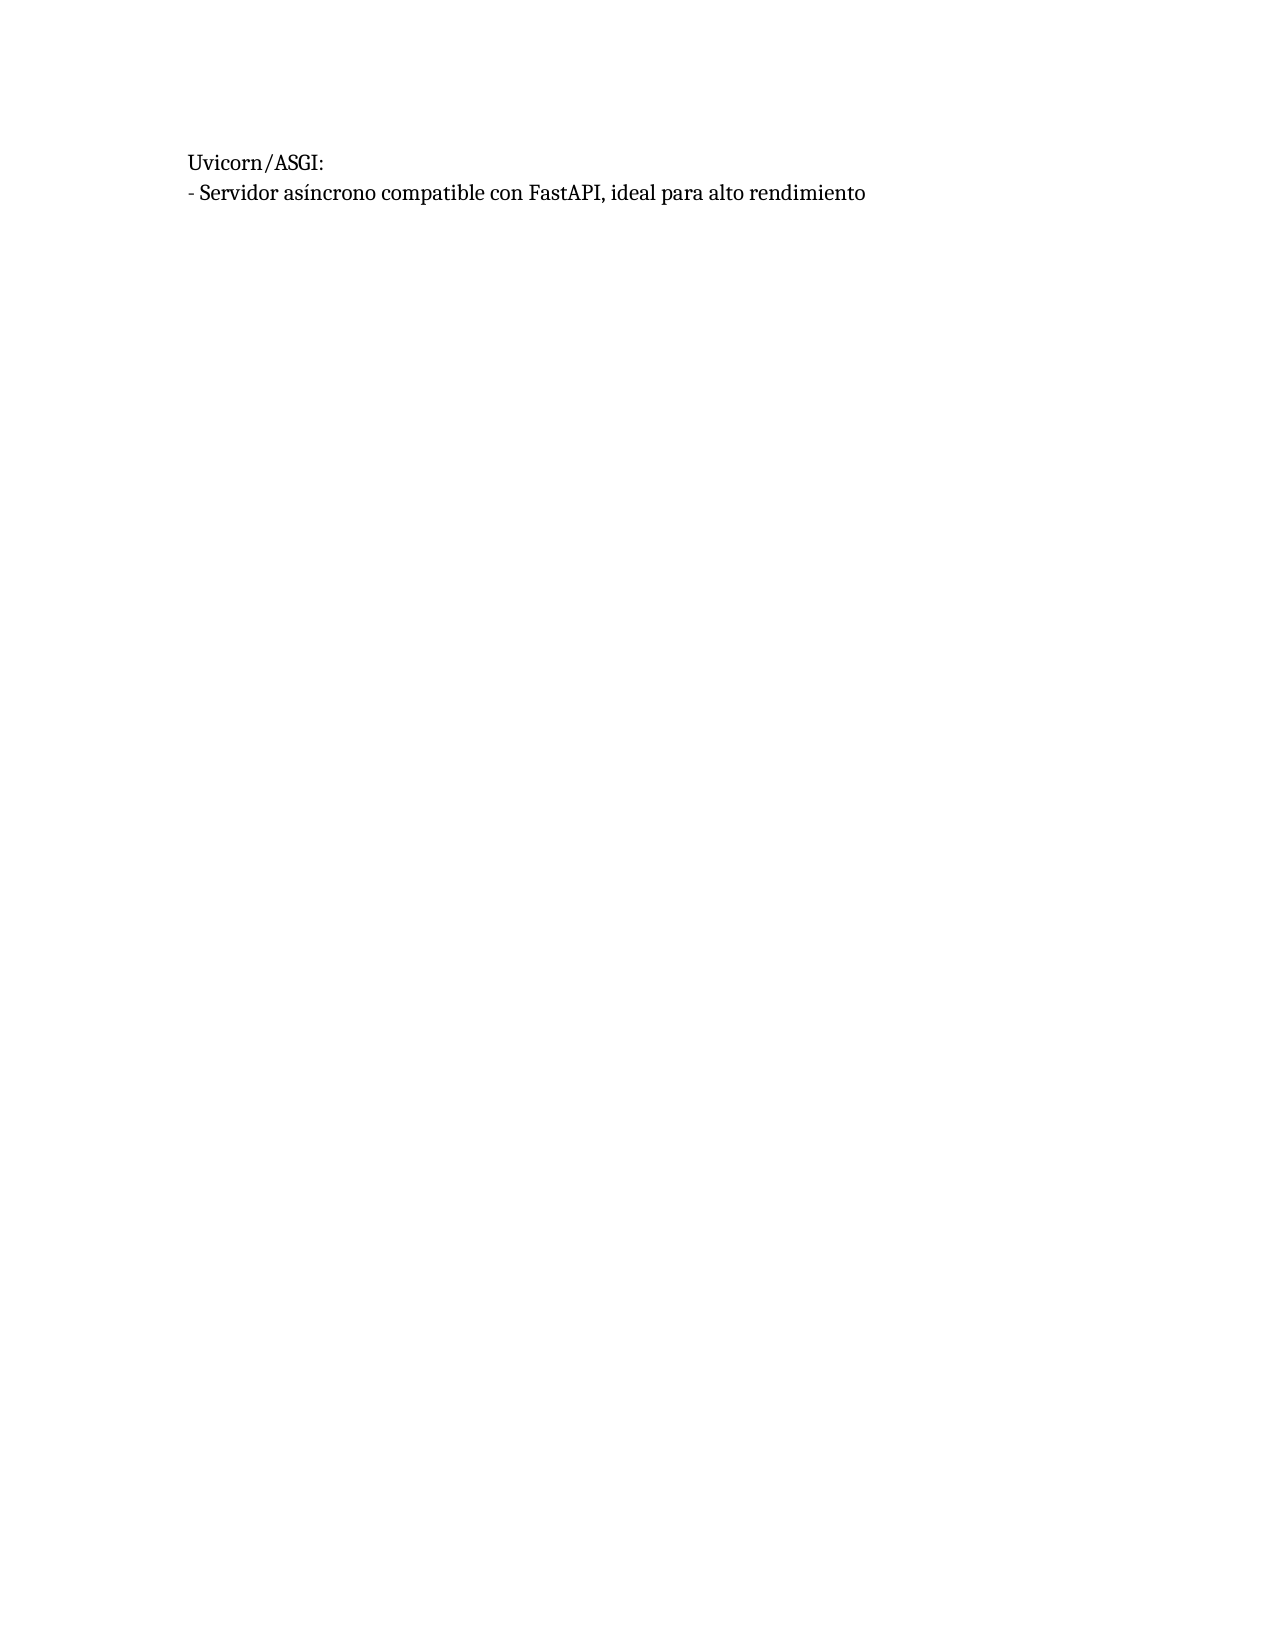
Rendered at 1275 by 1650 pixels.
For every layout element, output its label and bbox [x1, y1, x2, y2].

text [187, 150, 1087, 237]
